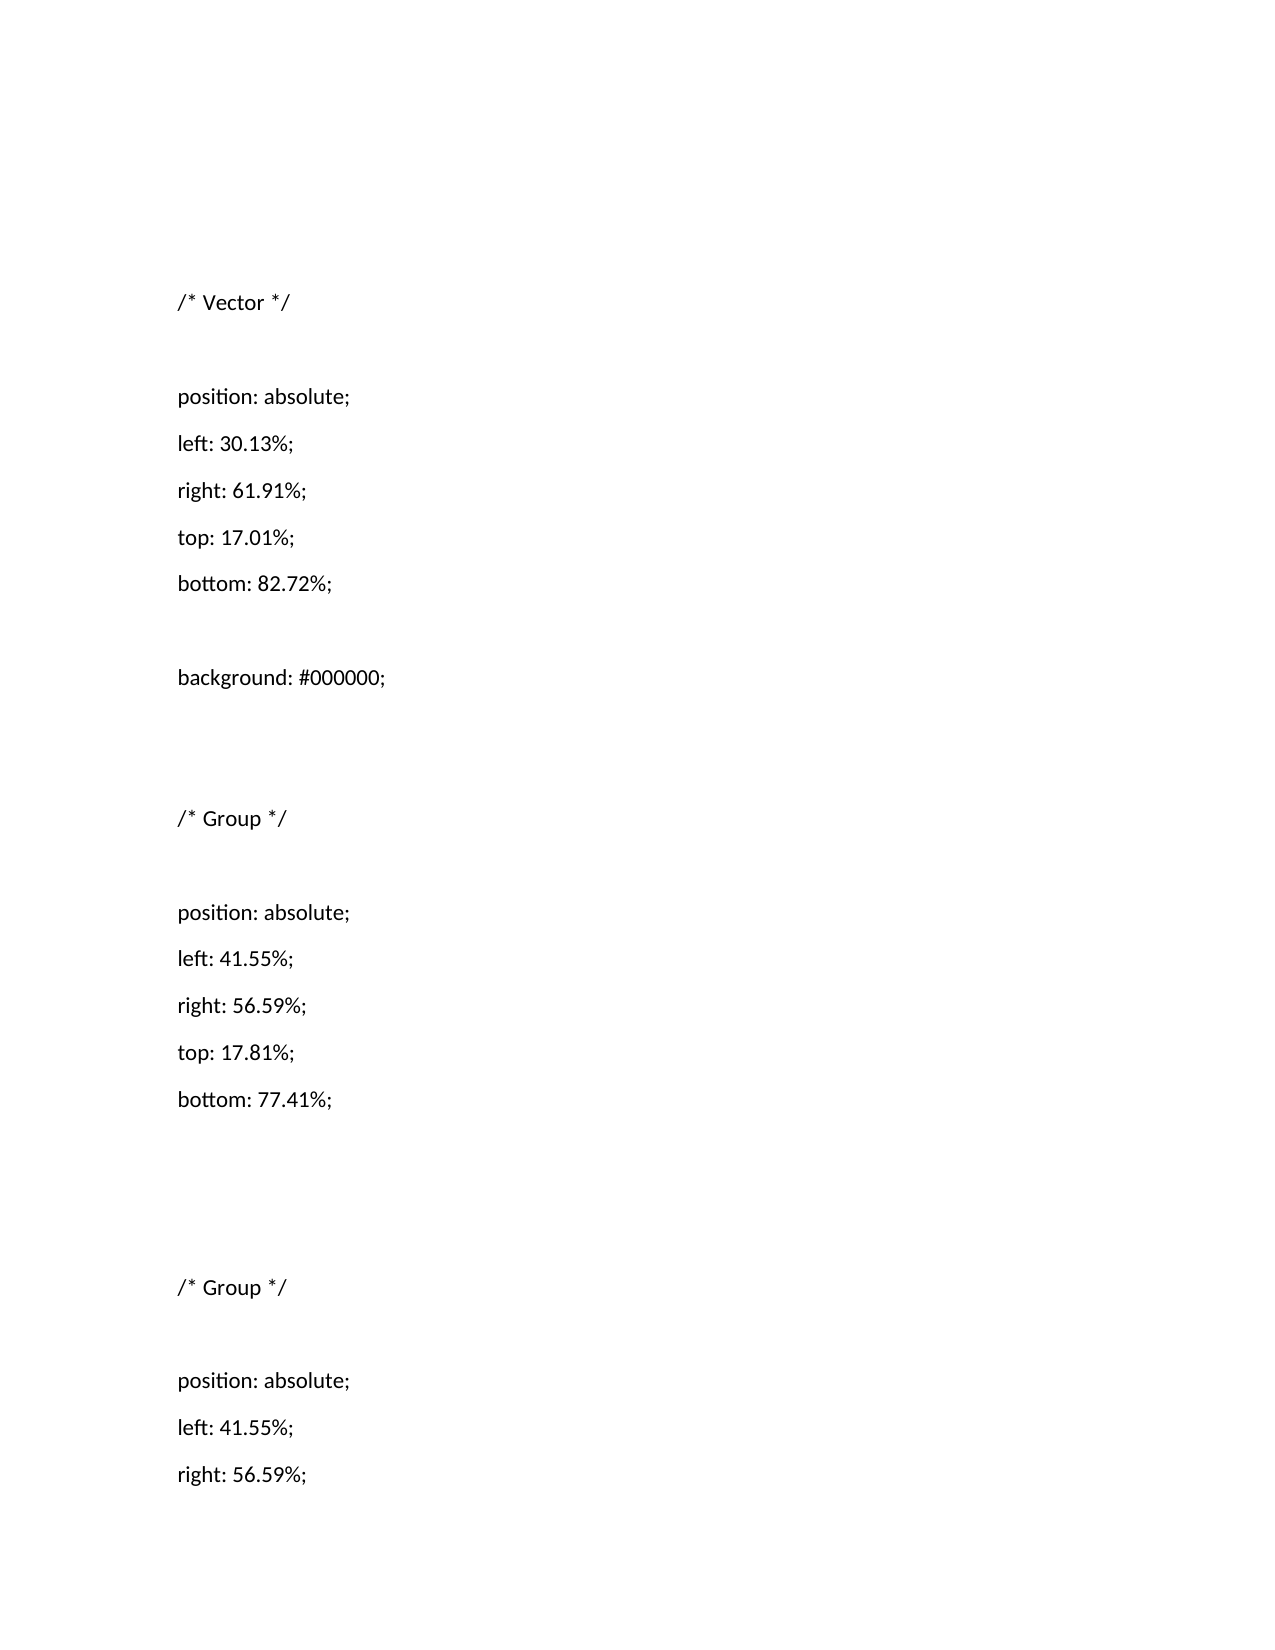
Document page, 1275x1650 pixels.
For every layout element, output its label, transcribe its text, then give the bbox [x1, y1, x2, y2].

text /* Group */ [177, 804, 1098, 832]
text right: 56.59%; [177, 1460, 1098, 1488]
text position: absolute; [177, 898, 1098, 926]
text left: 30.13%; [177, 429, 1098, 457]
text left: 41.55%; [177, 1413, 1098, 1441]
text bottom: 82.72%; [177, 569, 1098, 597]
text /* Vector */ [177, 288, 1098, 316]
text position: absolute; [177, 382, 1098, 410]
text background: #000000; [177, 663, 1098, 691]
text top: 17.81%; [177, 1038, 1098, 1066]
text left: 41.55%; [177, 944, 1098, 972]
text top: 17.01%; [177, 523, 1098, 551]
text right: 56.59%; [177, 991, 1098, 1019]
text bottom: 77.41%; [177, 1085, 1098, 1113]
text right: 61.91%; [177, 476, 1098, 504]
text /* Group */ [177, 1273, 1098, 1301]
text position: absolute; [177, 1366, 1098, 1394]
